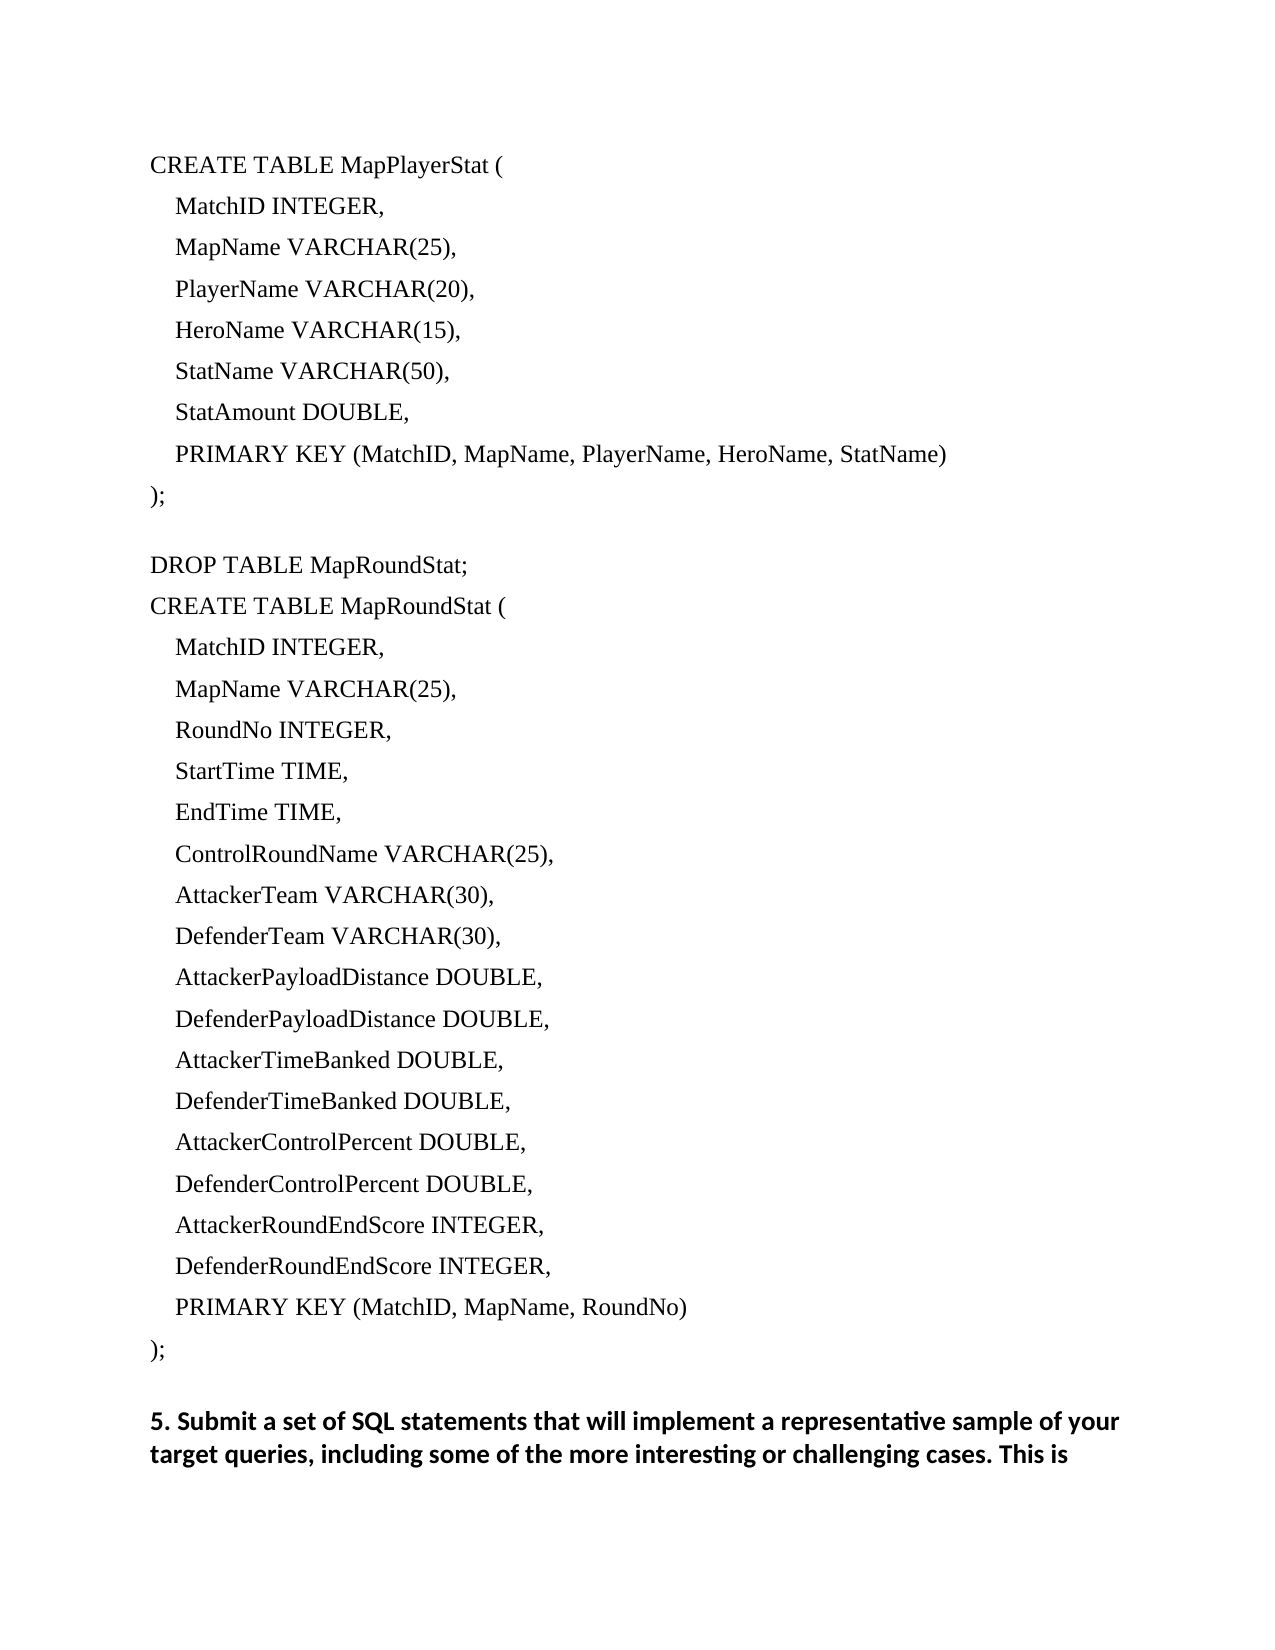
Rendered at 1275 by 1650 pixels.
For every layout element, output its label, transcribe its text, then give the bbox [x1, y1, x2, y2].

text StartTime TIME, [150, 756, 1125, 785]
text DefenderPayloadDistance DOUBLE, [150, 1004, 1125, 1032]
text CREATE TABLE MapRoundStat ( [150, 591, 1125, 620]
text PRIMARY KEY (MatchID, MapName, RoundNo) [150, 1292, 1125, 1321]
text AttackerTimeBanked DOUBLE, [150, 1045, 1125, 1074]
text RoundNo INTEGER, [150, 715, 1125, 744]
text MapName VARCHAR(25), [150, 232, 1125, 261]
text AttackerTeam VARCHAR(30), [150, 880, 1125, 909]
text ControlRoundName VARCHAR(25), [150, 839, 1125, 867]
text AttackerPayloadDistance DOUBLE, [150, 962, 1125, 991]
text DROP TABLE MapRoundStat; [150, 550, 1125, 579]
text MapName VARCHAR(25), [150, 674, 1125, 702]
text PRIMARY KEY (MatchID, MapName, PlayerName, HeroName, StatName) [150, 439, 1125, 467]
text AttackerRoundEndScore INTEGER, [150, 1210, 1125, 1239]
text HeroName VARCHAR(15), [150, 315, 1125, 344]
text AttackerControlPercent DOUBLE, [150, 1127, 1125, 1156]
text ); [150, 480, 1125, 509]
text MatchID INTEGER, [150, 191, 1125, 220]
text DefenderControlPercent DOUBLE, [150, 1169, 1125, 1197]
text MatchID INTEGER, [150, 632, 1125, 661]
text DefenderRoundEndScore INTEGER, [150, 1251, 1125, 1280]
text DefenderTimeBanked DOUBLE, [150, 1086, 1125, 1115]
text DefenderTeam VARCHAR(30), [150, 921, 1125, 950]
text EndTime TIME, [150, 797, 1125, 826]
text CREATE TABLE MapPlayerStat ( [150, 150, 1125, 179]
text StatName VARCHAR(50), [150, 356, 1125, 385]
text StatAmount DOUBLE, [150, 397, 1125, 426]
text PlayerName VARCHAR(20), [150, 274, 1125, 302]
text ); [150, 1334, 1125, 1362]
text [150, 1404, 1125, 1470]
